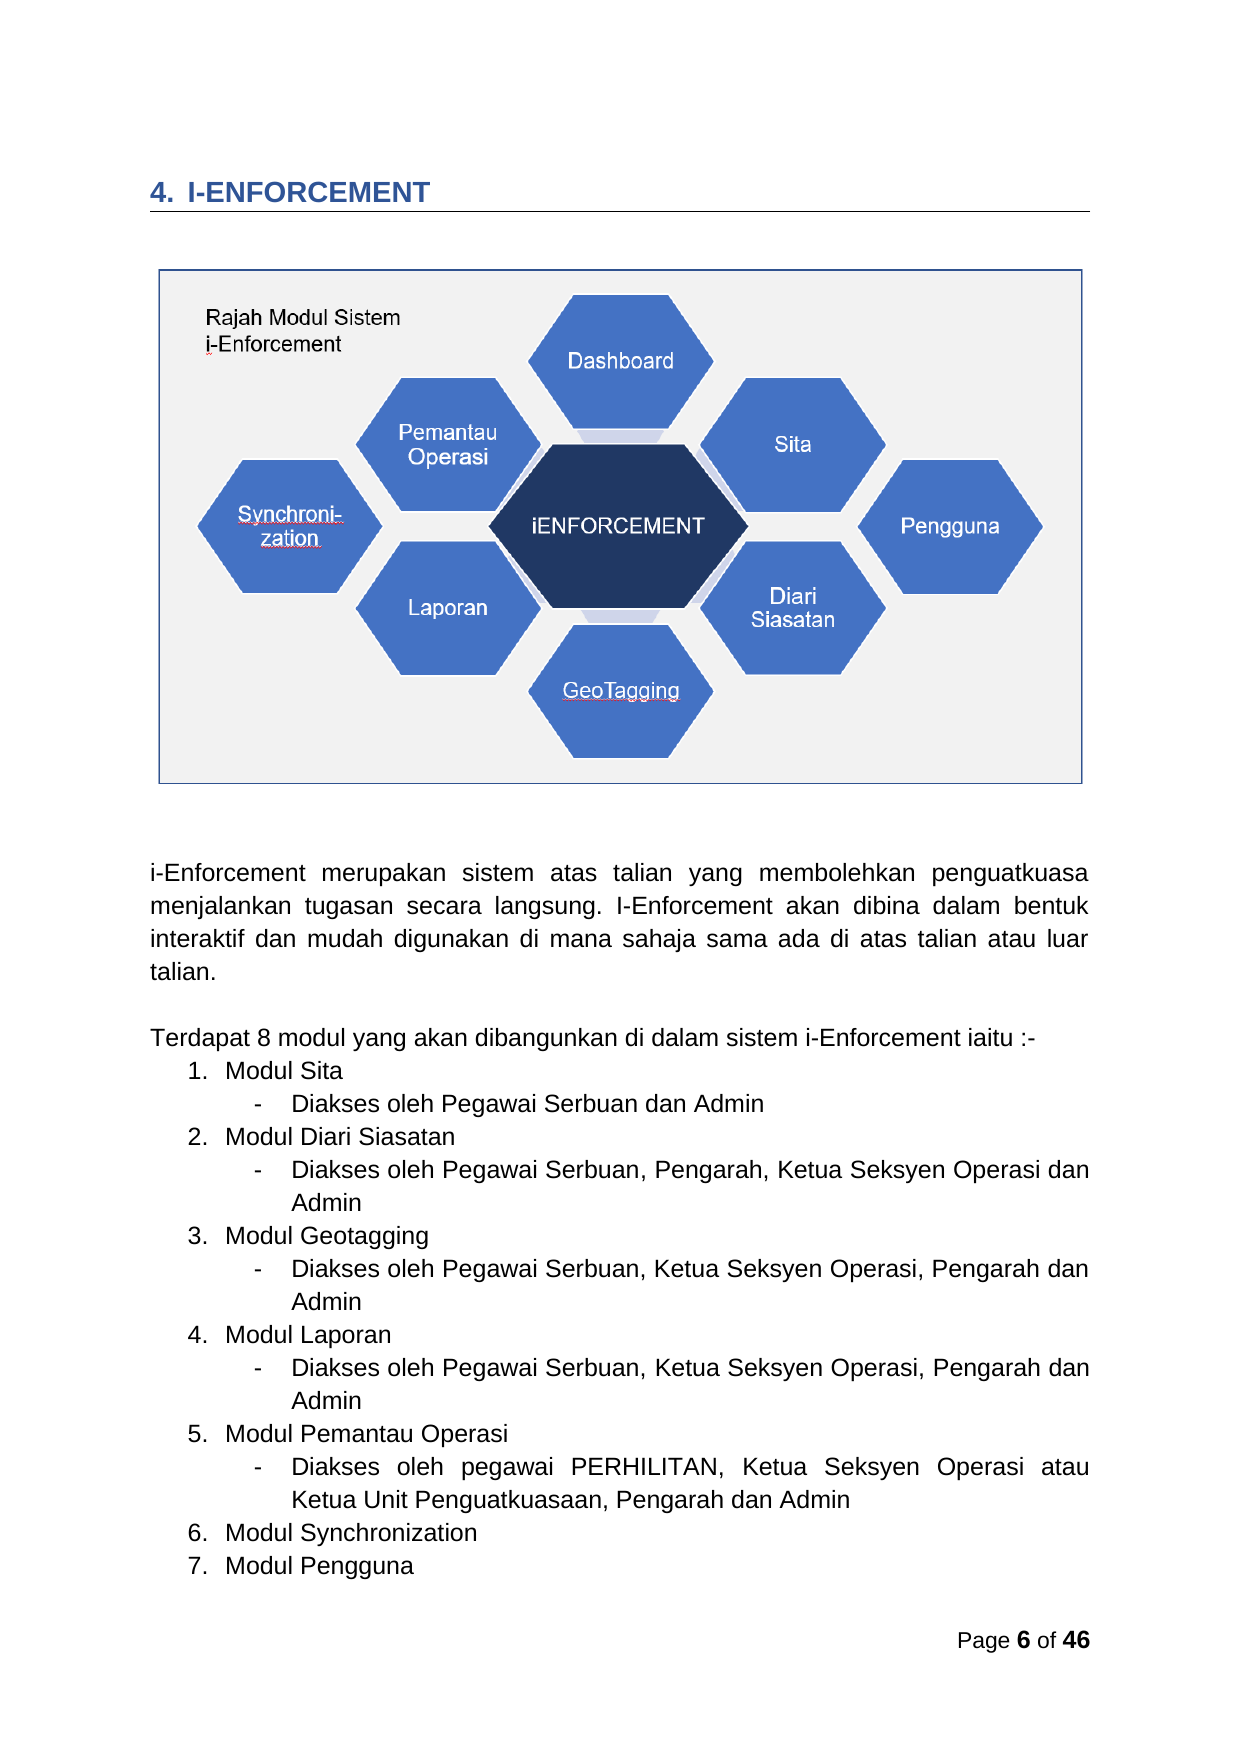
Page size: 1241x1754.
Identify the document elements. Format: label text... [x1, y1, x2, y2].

list Diakses oleh Pegawai Serbuan, Pengarah, Ketua Seksyen Operasi dan Admin [253, 1155, 1090, 1217]
text Terdapat 8 modul yang akan dibangunkan di dalam sistem i-Enforcement iaitu :- [150, 1023, 1090, 1052]
subtitle I-ENFORCEMENT [150, 175, 1090, 211]
list Modul Diari Siasatan [187, 1122, 1090, 1151]
list Diakses oleh Pegawai Serbuan, Ketua Seksyen Operasi, Pengarah dan Admin [253, 1254, 1090, 1316]
list Modul Sita [187, 1056, 1090, 1085]
text i-Enforcement merupakan sistem atas talian yang membolehkan penguatkuasa menjalankan tugasan secara langsung. I-Enforcement akan dibina dalam bentuk interaktif dan mudah digunakan di mana sahaja sama ada di atas talian atau luar talian. [150, 858, 1090, 986]
list Modul Pengguna [187, 1551, 1090, 1580]
picture [150, 259, 1091, 792]
list Diakses oleh Pegawai Serbuan dan Admin [253, 1089, 1090, 1118]
list Modul Synchronization [187, 1518, 1090, 1547]
list Diakses oleh pegawai PERHILITAN, Ketua Seksyen Operasi atau Ketua Unit Penguatkuasaan, Pengarah dan Admin [253, 1452, 1090, 1514]
list Modul Geotagging [187, 1221, 1090, 1250]
list Modul Pemantau Operasi [187, 1419, 1090, 1448]
list Modul Laporan [187, 1320, 1090, 1349]
list Diakses oleh Pegawai Serbuan, Ketua Seksyen Operasi, Pengarah dan Admin [253, 1353, 1090, 1415]
